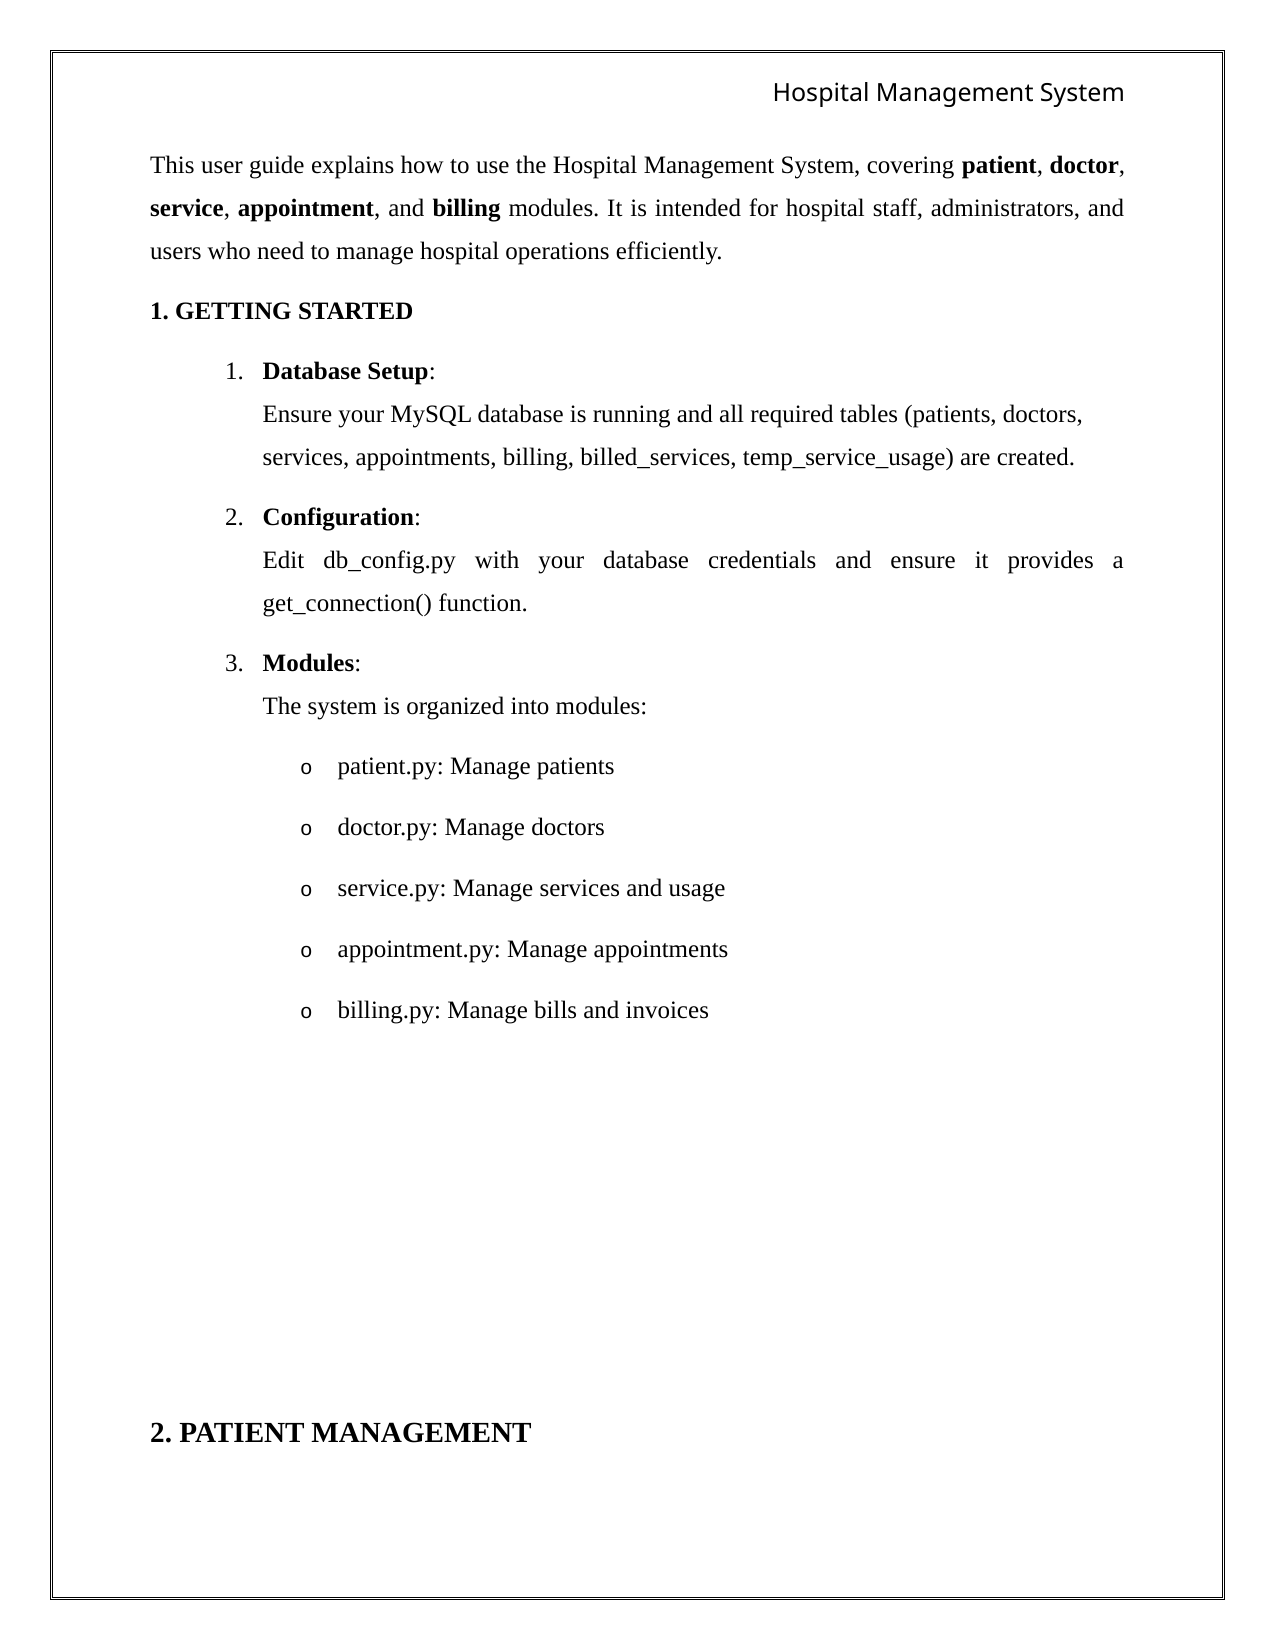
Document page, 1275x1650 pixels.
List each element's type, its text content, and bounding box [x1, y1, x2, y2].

list Database Setup: Ensure your MySQL database is running and all required tables (patients, doctors, services, appointments, billing, billed_services, temp_service_usage) are created. [225, 356, 1125, 471]
list Modules: The system is organized into modules: [225, 648, 1125, 720]
list billing.py: Manage bills and invoices [300, 995, 1125, 1024]
list service.py: Manage services and usage [300, 873, 1125, 902]
text 1. GETTING STARTED [150, 296, 1125, 325]
list Configuration: Edit db_config.py with your database credentials and ensure it provides a get_connection() function. [225, 502, 1125, 617]
text This user guide explains how to use the Hospital Management System, covering patient, doctor, service, appointment, and billing modules. It is intended for hospital staff, administrators, and users who need to manage hospital operations efficiently. [150, 150, 1125, 265]
list doctor.py: Manage doctors [300, 812, 1125, 841]
text 2. PATIENT MANAGEMENT [150, 1415, 1125, 1448]
list appointment.py: Manage appointments [300, 934, 1125, 963]
list patient.py: Manage patients [300, 751, 1125, 780]
